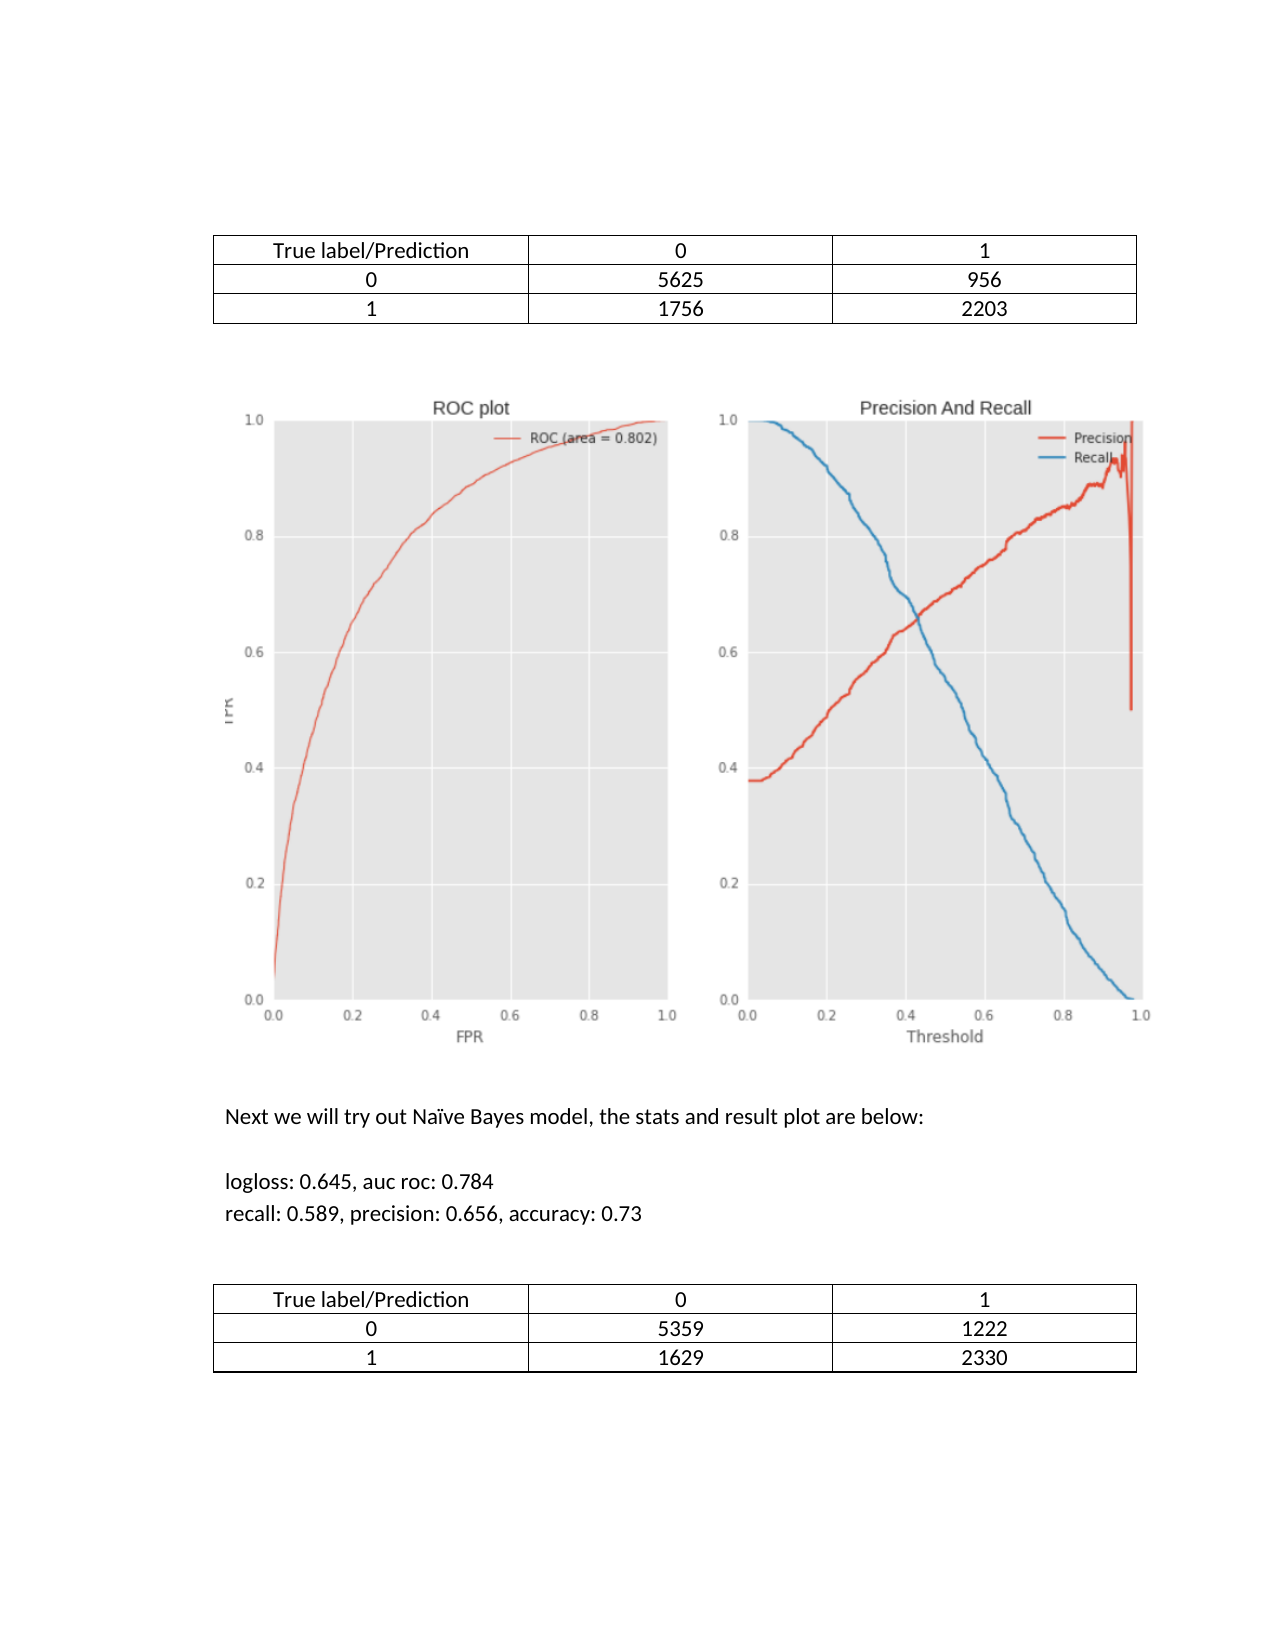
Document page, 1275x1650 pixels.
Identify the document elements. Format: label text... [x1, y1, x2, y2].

picture [225, 376, 1200, 1066]
table_header True label/Prediction [214, 236, 528, 264]
table_cell 2203 [833, 294, 1136, 322]
table_header 1 [833, 1285, 1136, 1313]
table_header 0 [529, 1285, 832, 1313]
table_cell 2330 [833, 1343, 1136, 1371]
table_cell 1 [214, 294, 528, 322]
list Next we will try out Naïve Bayes model, the stats and result plot are below: [225, 1102, 1125, 1130]
table_header 1 [833, 236, 1136, 264]
table_cell 5625 [529, 265, 832, 293]
table_cell 0 [214, 265, 528, 293]
table_cell 1629 [529, 1343, 832, 1371]
table_cell 0 [214, 1314, 528, 1342]
table_header 0 [529, 236, 832, 264]
table_cell 5359 [529, 1314, 832, 1342]
table_cell 1 [214, 1343, 528, 1371]
table_cell 1756 [529, 294, 832, 322]
list recall: 0.589, precision: 0.656, accuracy: 0.73 [225, 1199, 1125, 1227]
table_header True label/Prediction [214, 1285, 528, 1313]
list logloss: 0.645, auc roc: 0.784 [225, 1167, 1125, 1195]
table_cell 956 [833, 265, 1136, 293]
table_cell 1222 [833, 1314, 1136, 1342]
